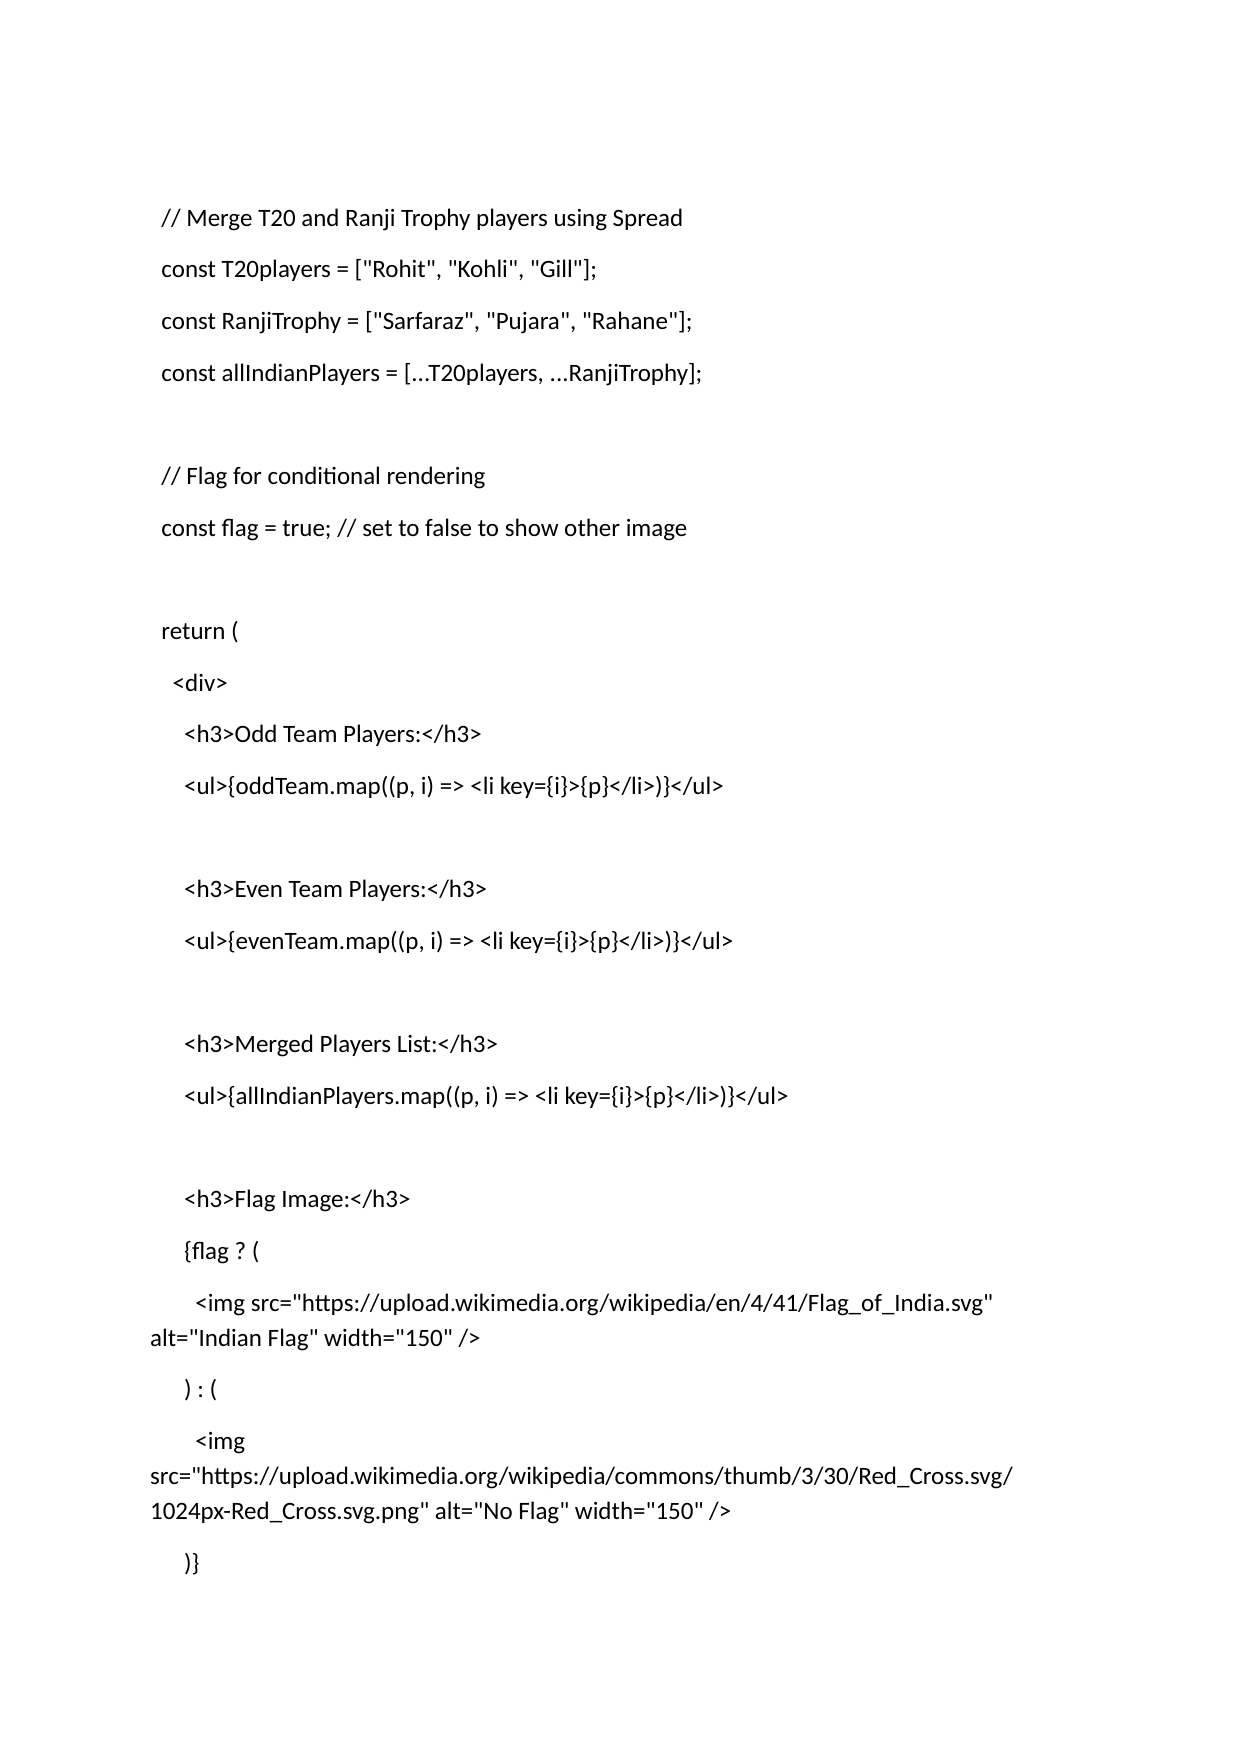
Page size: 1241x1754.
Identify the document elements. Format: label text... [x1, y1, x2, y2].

text <ul>{allIndianPlayers.map((p, i) => <li key={i}>{p}</li>)}</ul> [150, 1080, 1090, 1111]
text )} [150, 1547, 1090, 1577]
text return ( [150, 615, 1090, 646]
text <h3>Odd Team Players:</h3> [150, 718, 1090, 749]
text <ul>{evenTeam.map((p, i) => <li key={i}>{p}</li>)}</ul> [150, 925, 1090, 956]
text const allIndianPlayers = [...T20players, ...RanjiTrophy]; [150, 357, 1090, 387]
text <h3>Flag Image:</h3> [150, 1183, 1090, 1214]
text const RanjiTrophy = ["Sarfaraz", "Pujara", "Rahane"]; [150, 305, 1090, 336]
text <img src="https://upload.wikimedia.org/wikipedia/commons/thumb/3/30/Red_Cross.svg/1024px-Red_Cross.svg.png" alt="No Flag" width="150" /> [150, 1425, 1090, 1526]
text const T20players = ["Rohit", "Kohli", "Gill"]; [150, 253, 1090, 284]
text const flag = true; // set to false to show other image [150, 512, 1090, 542]
text <div> [150, 667, 1090, 697]
text ) : ( [150, 1373, 1090, 1404]
text <img src="https://upload.wikimedia.org/wikipedia/en/4/41/Flag_of_India.svg" alt="Indian Flag" width="150" /> [150, 1287, 1090, 1352]
text {flag ? ( [150, 1235, 1090, 1266]
text <h3>Even Team Players:</h3> [150, 873, 1090, 904]
text <h3>Merged Players List:</h3> [150, 1028, 1090, 1059]
text // Flag for conditional rendering [150, 460, 1090, 491]
text <ul>{oddTeam.map((p, i) => <li key={i}>{p}</li>)}</ul> [150, 770, 1090, 801]
text // Merge T20 and Ranji Trophy players using Spread [150, 202, 1090, 232]
